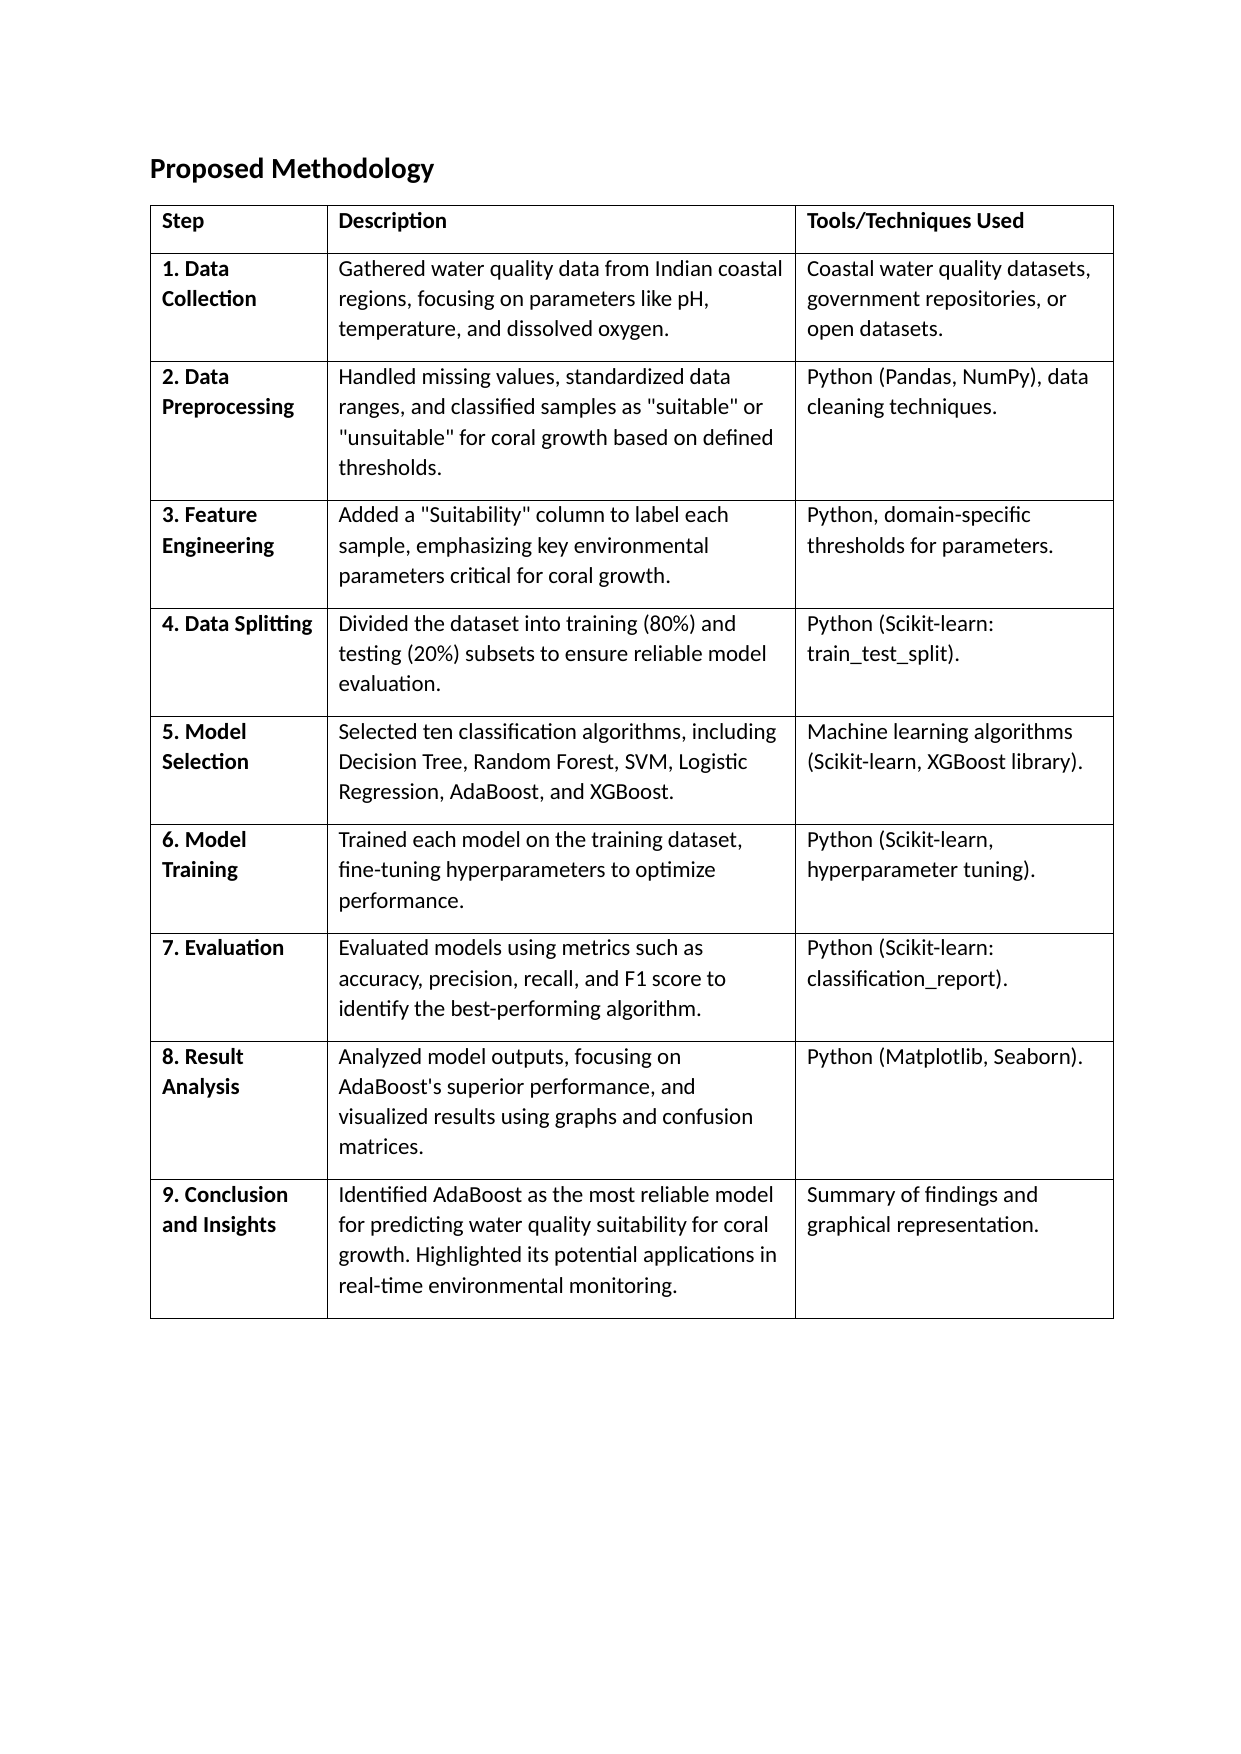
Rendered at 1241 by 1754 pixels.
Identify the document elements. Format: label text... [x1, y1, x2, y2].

table_cell Evaluated models using metrics such as accuracy, precision, recall, and F1 score to identify the best-performing algorithm. [328, 934, 795, 1041]
table_cell Selected ten classification algorithms, including Decision Tree, Random Forest, SVM, Logistic Regression, AdaBoost, and XGBoost. [328, 717, 795, 824]
table_cell Machine learning algorithms (Scikit-learn, XGBoost library). [796, 717, 1113, 824]
table_cell 7. Evaluation [151, 934, 327, 1041]
table_cell Coastal water quality datasets, government repositories, or open datasets. [796, 254, 1113, 361]
table_cell 3. Feature Engineering [151, 501, 327, 608]
table_cell Identified AdaBoost as the most reliable model for predicting water quality suitability for coral growth. Highlighted its potential applications in real-time environmental monitoring. [328, 1180, 795, 1318]
table_cell Python (Pandas, NumPy), data cleaning techniques. [796, 362, 1113, 499]
table_cell Python, domain-specific thresholds for parameters. [796, 501, 1113, 608]
table_cell Divided the dataset into training (80%) and testing (20%) subsets to ensure reliable model evaluation. [328, 609, 795, 716]
table_cell Python (Scikit-learn: classification_report). [796, 934, 1113, 1041]
table_cell Analyzed model outputs, focusing on AdaBoost's superior performance, and visualized results using graphs and confusion matrices. [328, 1042, 795, 1179]
table_cell 9. Conclusion and Insights [151, 1180, 327, 1318]
table_header Description [328, 206, 795, 253]
table_cell Python (Matplotlib, Seaborn). [796, 1042, 1113, 1179]
table_cell 5. Model Selection [151, 717, 327, 824]
table_cell Gathered water quality data from Indian coastal regions, focusing on parameters like pH, temperature, and dissolved oxygen. [328, 254, 795, 361]
table_cell Python (Scikit-learn: train_test_split). [796, 609, 1113, 716]
table_cell 8. Result Analysis [151, 1042, 327, 1179]
table_cell Handled missing values, standardized data ranges, and classified samples as "suitable" or "unsuitable" for coral growth based on defined thresholds. [328, 362, 795, 499]
text Proposed Methodology [150, 150, 1090, 186]
table_cell Added a "Suitability" column to label each sample, emphasizing key environmental parameters critical for coral growth. [328, 501, 795, 608]
table_cell 4. Data Splitting [151, 609, 327, 716]
table_cell 2. Data Preprocessing [151, 362, 327, 499]
table_cell 1. Data Collection [151, 254, 327, 361]
table_header Tools/Techniques Used [796, 206, 1113, 253]
table_cell Trained each model on the training dataset, fine-tuning hyperparameters to optimize performance. [328, 825, 795, 932]
table_cell Python (Scikit-learn, hyperparameter tuning). [796, 825, 1113, 932]
table_header Step [151, 206, 327, 253]
table_cell 6. Model Training [151, 825, 327, 932]
table_cell Summary of findings and graphical representation. [796, 1180, 1113, 1318]
